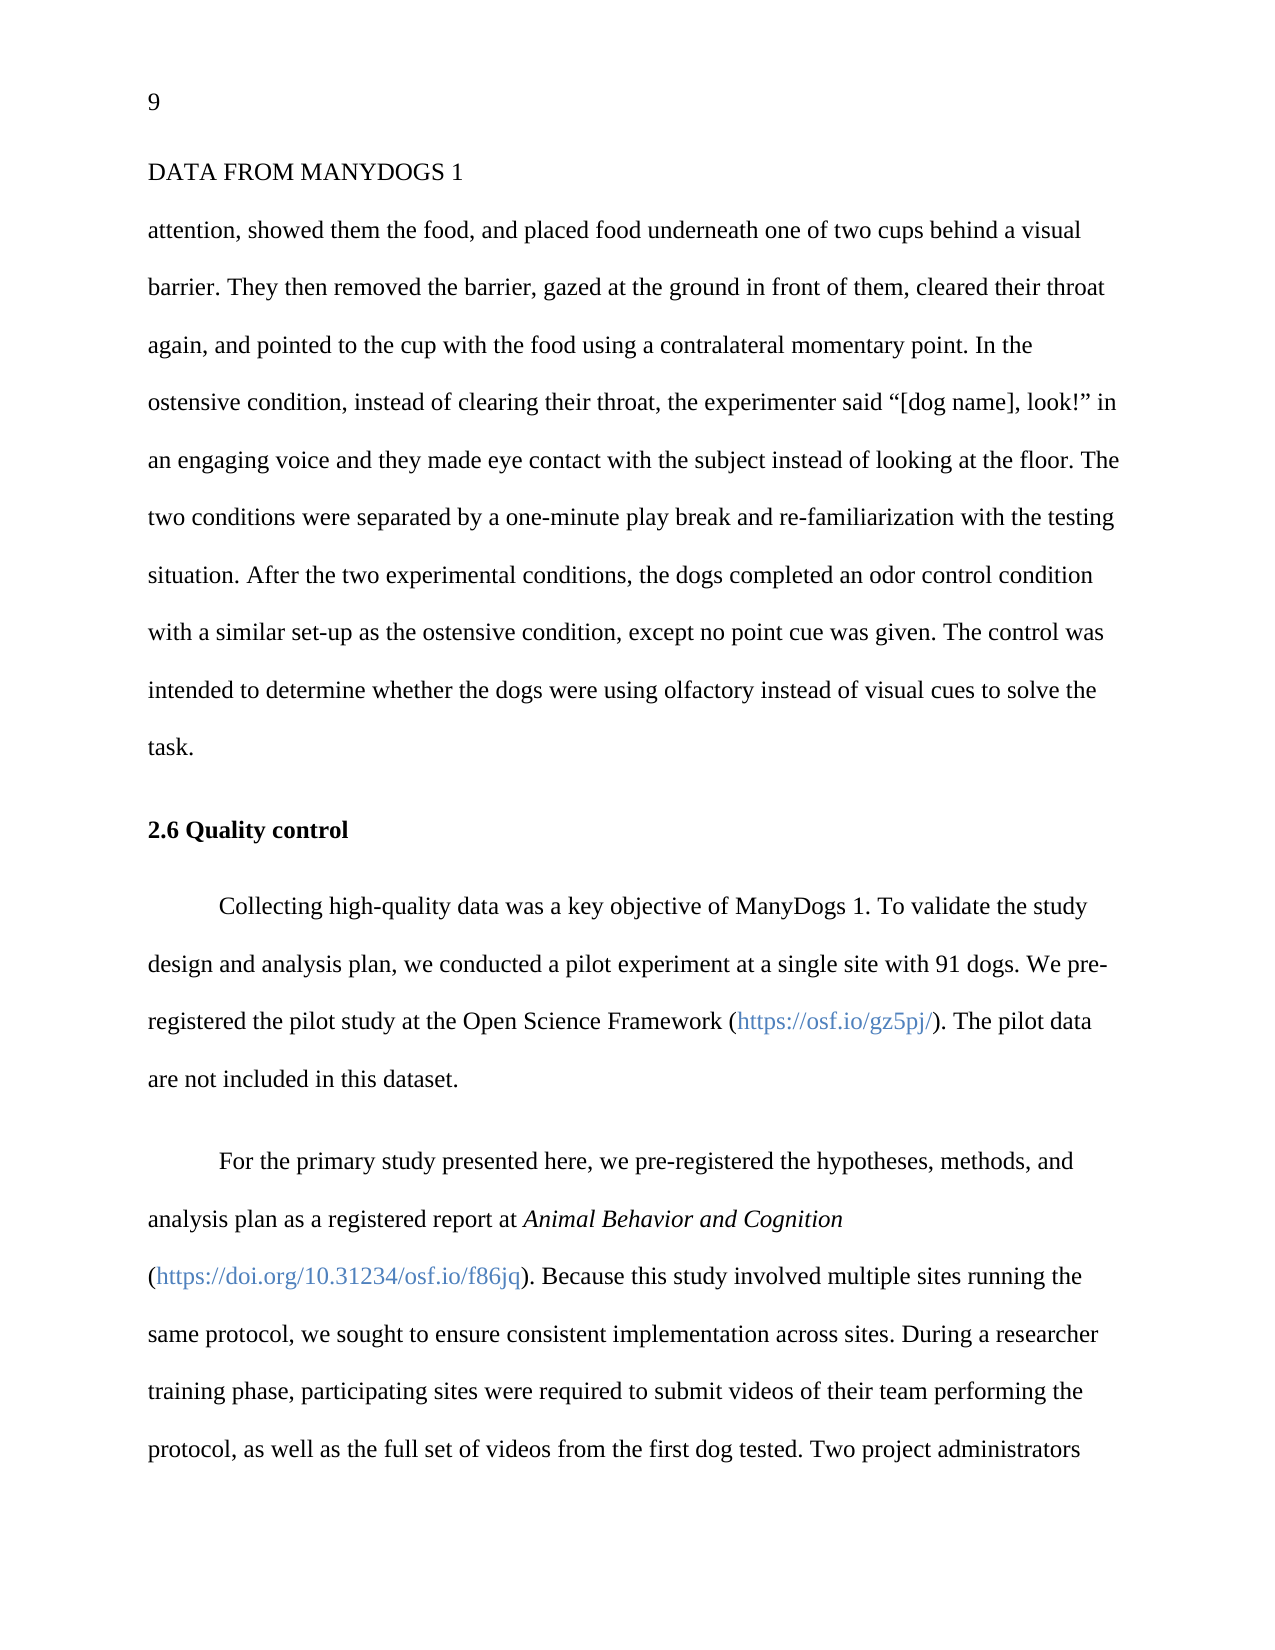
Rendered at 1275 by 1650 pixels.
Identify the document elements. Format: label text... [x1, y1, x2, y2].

text Collecting high-quality data was a key objective of ManyDogs 1. To validate the study design and analysis plan, we conducted a pilot experiment at a single site with 91 dogs. We pre-registered the pilot study at the Open Science Framework (https://osf.io/gz5pj/). The pilot data are not included in this dataset. [148, 891, 1127, 1092]
subtitle 2.6 Quality control [148, 815, 1127, 844]
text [148, 215, 1127, 761]
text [148, 1146, 1127, 1462]
